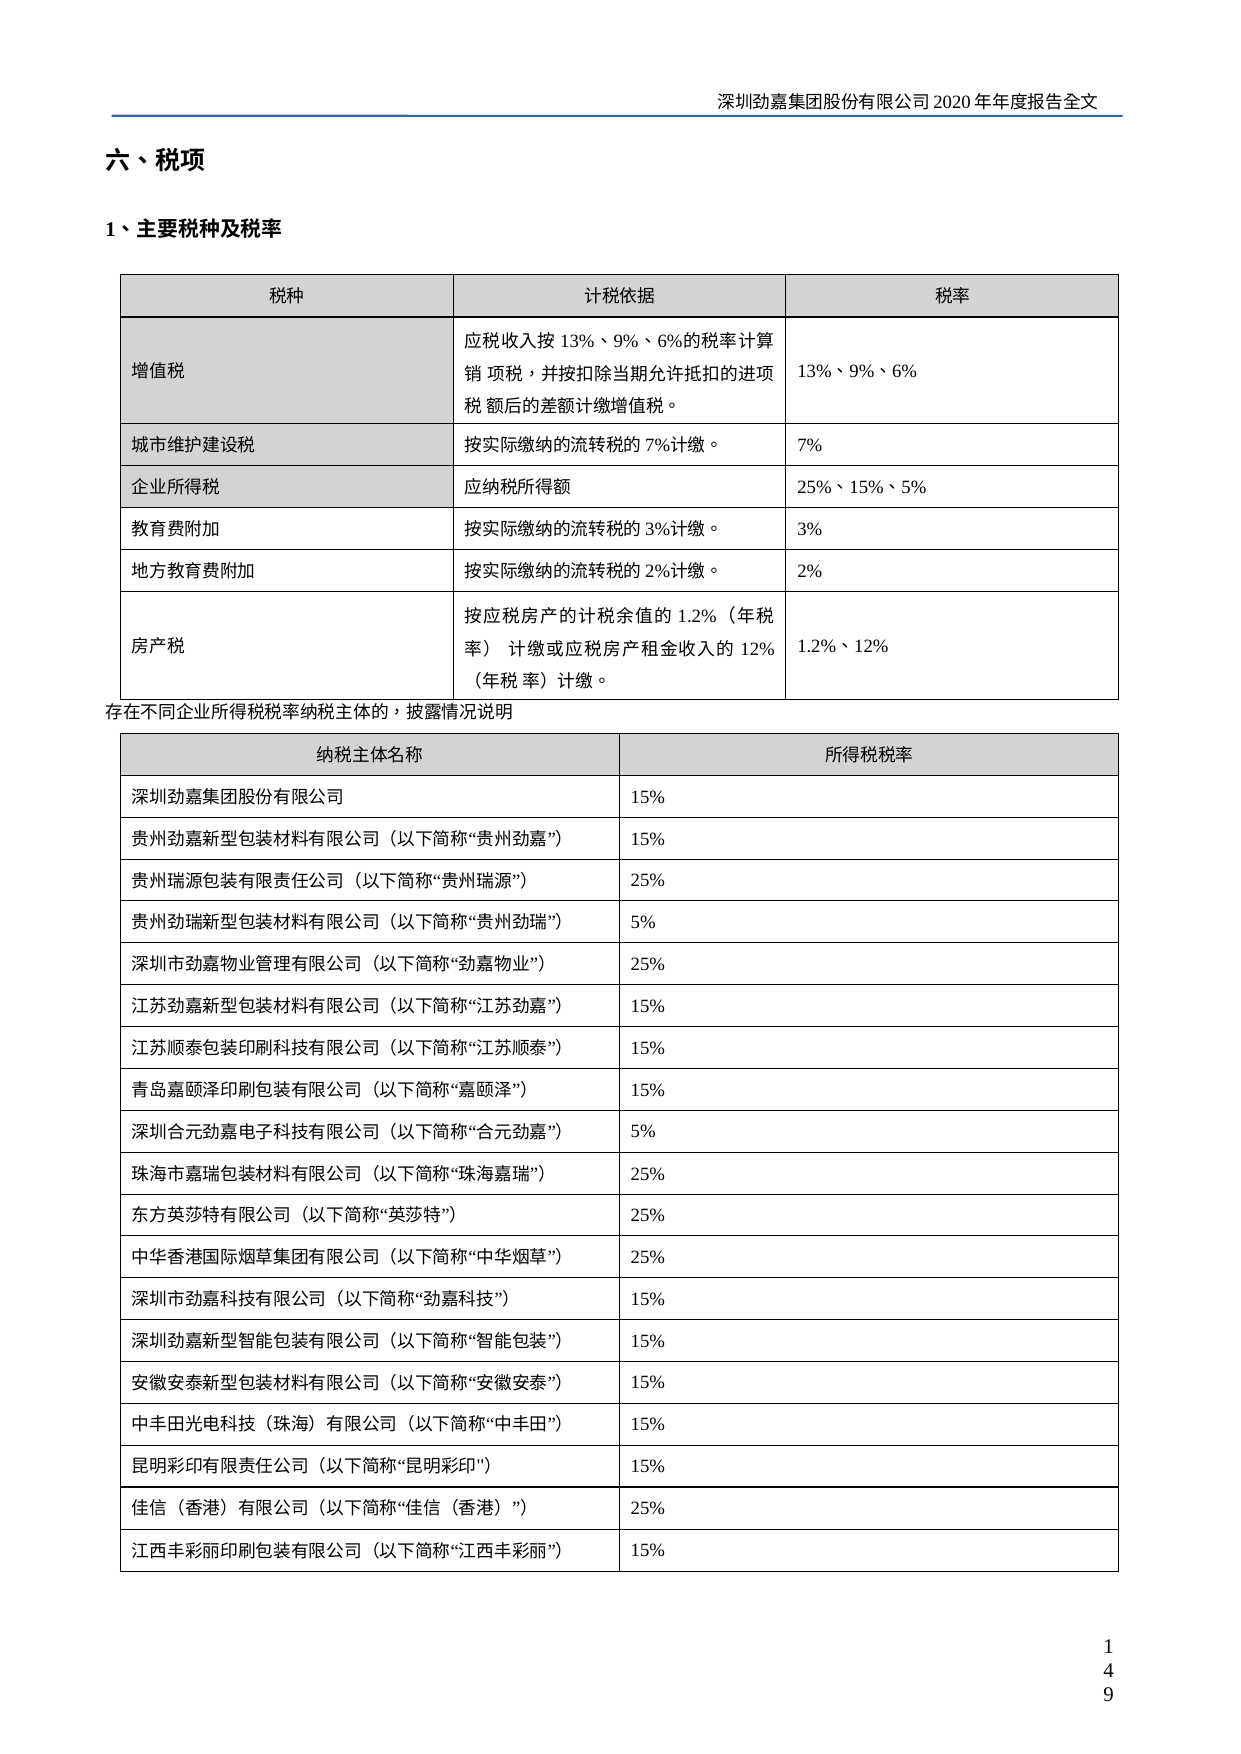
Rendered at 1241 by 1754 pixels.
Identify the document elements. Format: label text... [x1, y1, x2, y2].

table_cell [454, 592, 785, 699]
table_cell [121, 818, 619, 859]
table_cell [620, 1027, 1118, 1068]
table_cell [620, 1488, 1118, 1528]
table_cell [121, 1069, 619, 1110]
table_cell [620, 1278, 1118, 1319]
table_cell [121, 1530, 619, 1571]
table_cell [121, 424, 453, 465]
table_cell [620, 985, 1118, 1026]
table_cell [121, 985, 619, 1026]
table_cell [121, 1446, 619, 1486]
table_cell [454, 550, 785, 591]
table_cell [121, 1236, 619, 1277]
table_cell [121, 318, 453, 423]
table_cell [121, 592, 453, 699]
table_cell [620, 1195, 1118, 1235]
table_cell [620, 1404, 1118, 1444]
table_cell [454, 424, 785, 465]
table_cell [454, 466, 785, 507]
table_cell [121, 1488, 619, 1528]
text 1、主要税种及税率 [105, 214, 1134, 243]
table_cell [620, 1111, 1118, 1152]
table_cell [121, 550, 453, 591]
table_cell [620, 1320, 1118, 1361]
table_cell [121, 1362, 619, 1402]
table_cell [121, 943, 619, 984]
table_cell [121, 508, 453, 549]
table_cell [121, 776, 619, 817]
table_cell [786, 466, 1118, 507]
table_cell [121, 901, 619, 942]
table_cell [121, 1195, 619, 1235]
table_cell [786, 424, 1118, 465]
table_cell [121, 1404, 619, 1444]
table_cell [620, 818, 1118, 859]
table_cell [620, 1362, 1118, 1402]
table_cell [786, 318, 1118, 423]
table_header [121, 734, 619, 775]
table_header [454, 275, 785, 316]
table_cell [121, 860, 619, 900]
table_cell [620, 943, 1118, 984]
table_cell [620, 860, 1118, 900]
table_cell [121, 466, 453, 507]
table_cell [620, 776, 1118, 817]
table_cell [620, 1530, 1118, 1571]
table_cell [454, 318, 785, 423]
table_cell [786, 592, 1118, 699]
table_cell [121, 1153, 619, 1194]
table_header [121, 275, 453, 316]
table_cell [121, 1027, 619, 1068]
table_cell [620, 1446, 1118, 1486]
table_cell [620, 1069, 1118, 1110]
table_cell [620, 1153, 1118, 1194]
text 存在不同企业所得税税率纳税主体的，披露情况说明 [105, 700, 1134, 724]
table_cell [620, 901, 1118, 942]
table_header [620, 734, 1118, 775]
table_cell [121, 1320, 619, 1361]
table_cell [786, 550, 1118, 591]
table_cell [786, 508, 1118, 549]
text 六、税项 [105, 143, 1134, 177]
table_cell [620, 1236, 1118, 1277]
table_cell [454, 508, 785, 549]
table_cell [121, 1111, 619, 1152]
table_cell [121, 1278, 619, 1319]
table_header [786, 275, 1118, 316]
